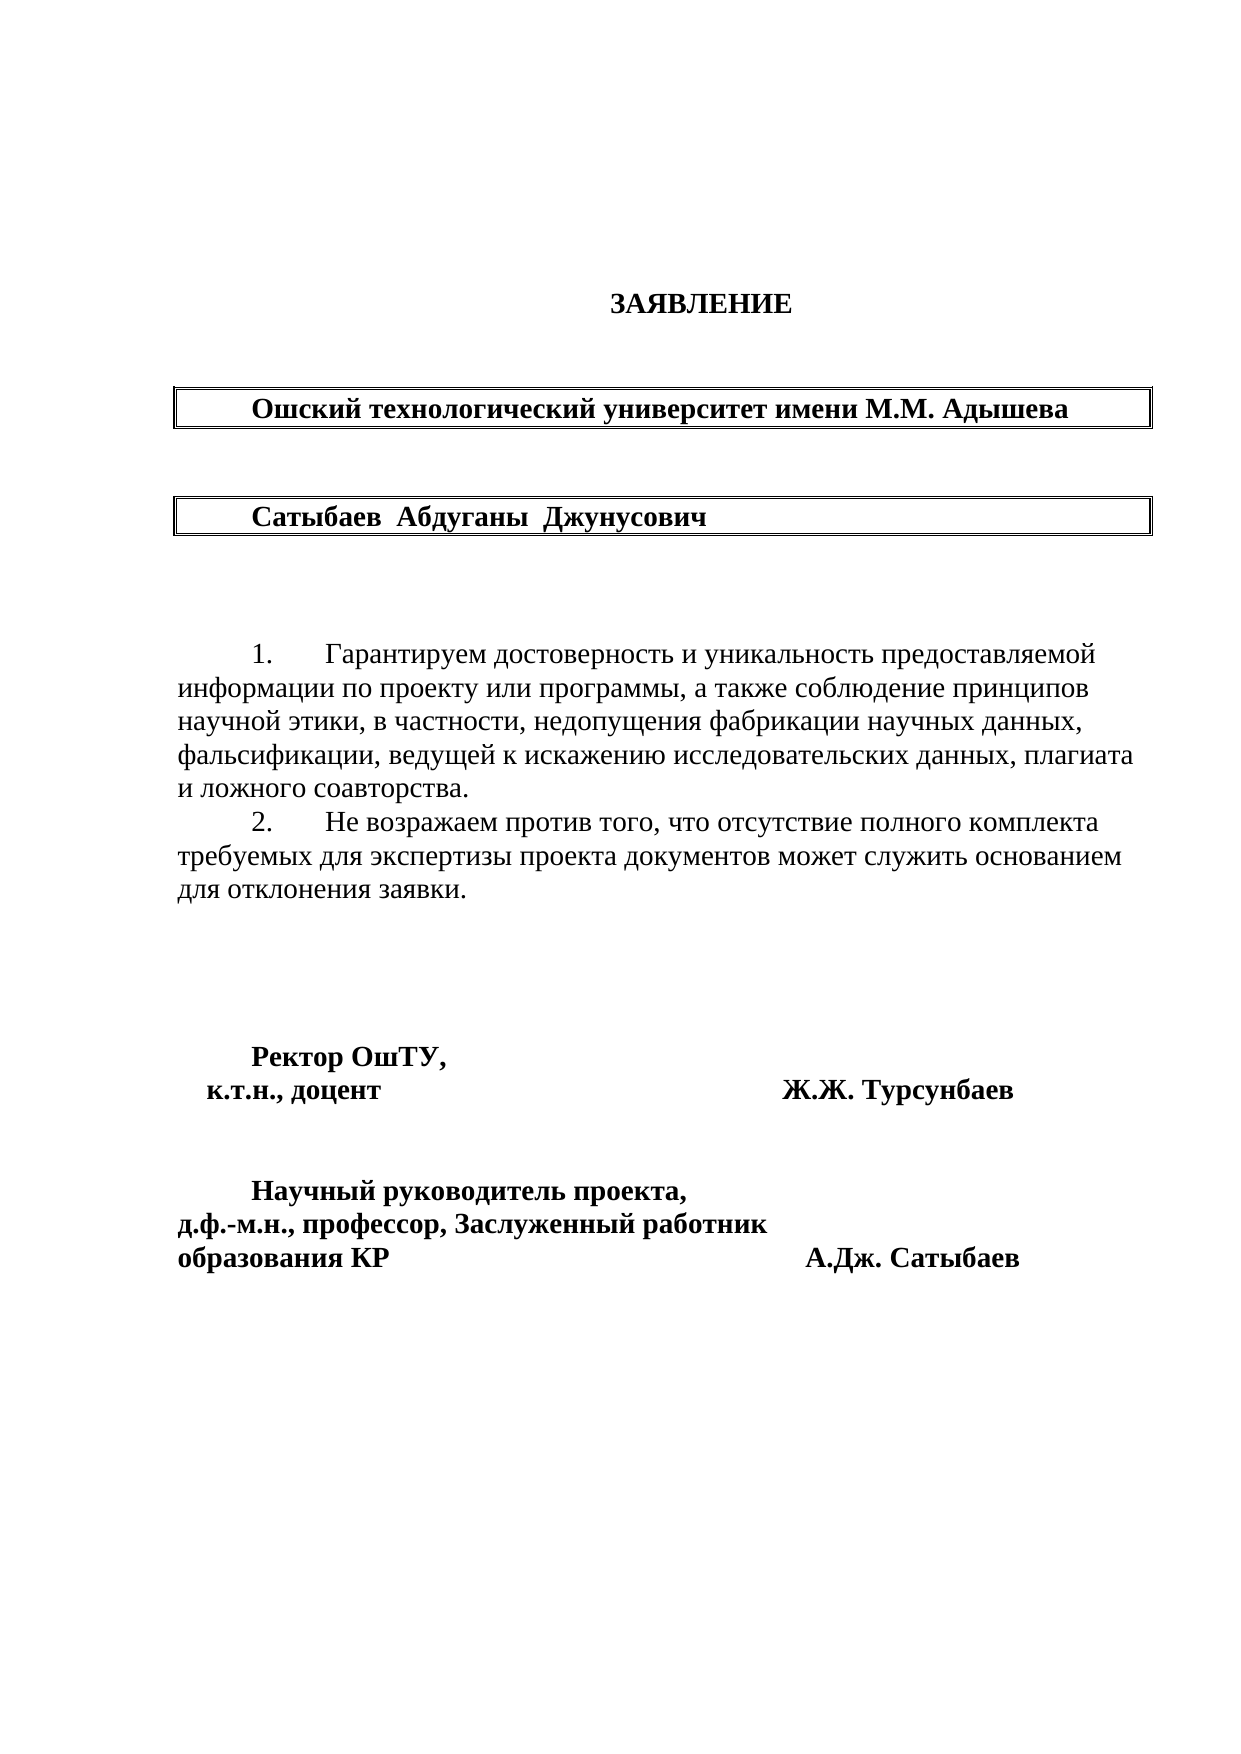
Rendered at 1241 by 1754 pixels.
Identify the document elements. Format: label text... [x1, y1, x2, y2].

text ЗАЯВЛЕНИЕ [177, 286, 1152, 319]
table_header Ошский технологический университет имени М.М. Адышева [177, 390, 1149, 426]
list Гарантируем достоверность и уникальность предоставляемой информации по проекту или программы, а также соблюдение принципов научной этики, в частности, недопущения фабрикации научных данных, фальсификации, ведущей к искажению исследовательских данных, плагиата и ложного соавторства. [177, 636, 1152, 804]
text образования КР А.Дж. Сатыбаев [177, 1240, 1152, 1274]
text Научный руководитель проекта, [177, 1173, 1152, 1207]
text д.ф.-м.н., профессор, Заслуженный работник [177, 1207, 1152, 1240]
list Не возражаем против того, что отсутствие полного комплекта требуемых для экспертизы проекта документов может служить основанием для отклонения заявки. [177, 804, 1152, 905]
text Ректор ОшТУ, [177, 1039, 1152, 1072]
table_header Сатыбаев Абдуганы Джунусович [177, 499, 1149, 533]
text к.т.н., доцент Ж.Ж. Турсунбаев [177, 1072, 1152, 1106]
